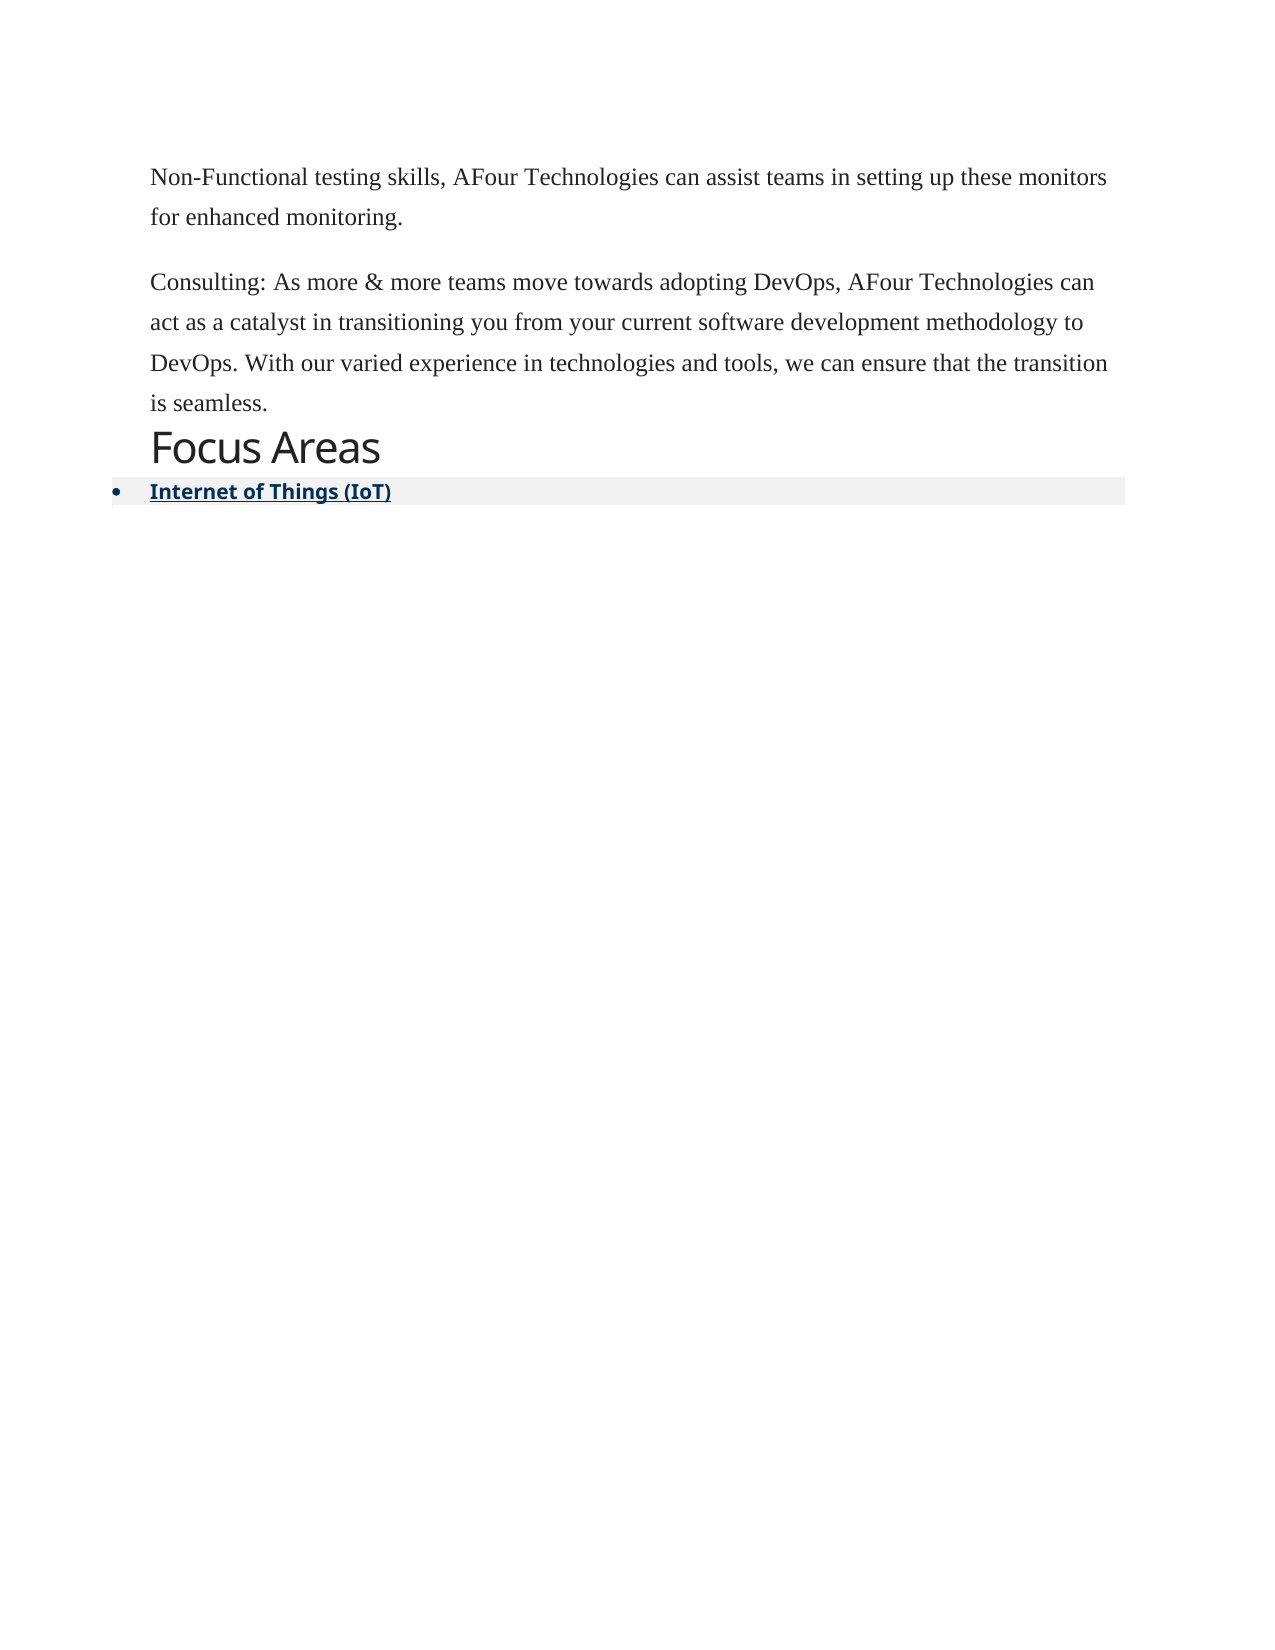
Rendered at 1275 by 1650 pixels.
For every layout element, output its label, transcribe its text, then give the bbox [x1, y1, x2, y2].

subtitle Focus Areas [150, 417, 1125, 477]
list Internet of Things (IoT) [112, 477, 1125, 507]
text Consulting: As more & more teams move towards adopting DevOps, AFour Technologies can act as a catalyst in transitioning you from your current software development methodology to DevOps. With our varied experience in technologies and tools, we can ensure that the transition is seamless. [150, 255, 1125, 417]
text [150, 150, 1125, 231]
